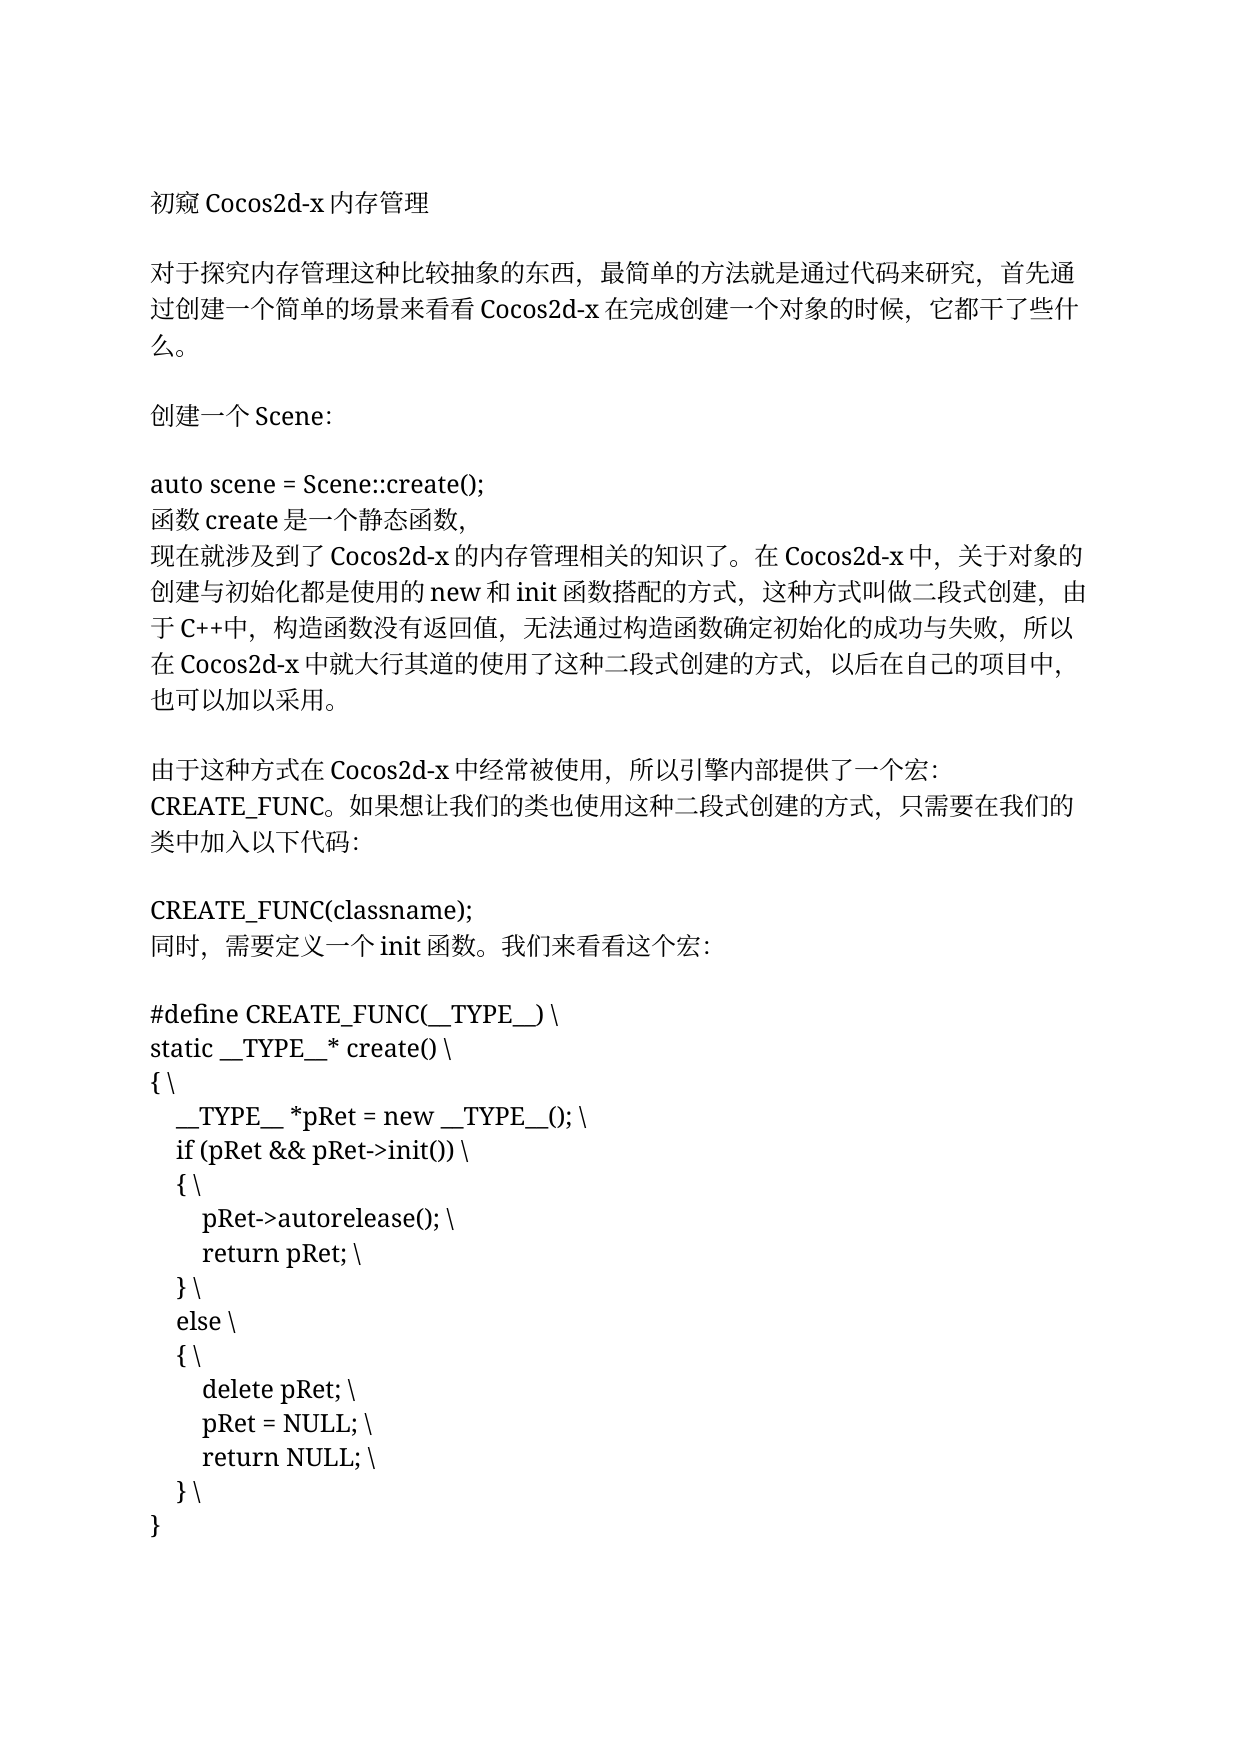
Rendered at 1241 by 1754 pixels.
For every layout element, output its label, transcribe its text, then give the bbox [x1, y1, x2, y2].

text if (pRet && pRet->init()) \ [150, 1133, 1090, 1167]
text delete pRet; \ [150, 1371, 1090, 1406]
text else \ [150, 1303, 1090, 1337]
text } [150, 1508, 1090, 1542]
text 同时，需要定义一个init函数。我们来看看这个宏： [150, 927, 1090, 963]
text pRet->autorelease(); \ [150, 1201, 1090, 1235]
text CREATE_FUNC(classname); [150, 893, 1090, 927]
text 由于这种方式在Cocos2d-x中经常被使用，所以引擎内部提供了一个宏：CREATE_FUNC。如果想让我们的类也使用这种二段式创建的方式，只需要在我们的类中加入以下代码： [150, 751, 1090, 858]
text 初窥Cocos2d-x内存管理 [150, 184, 1090, 220]
text 现在就涉及到了Cocos2d-x的内存管理相关的知识了。在Cocos2d-x中，关于对象的创建与初始化都是使用的new和init函数搭配的方式，这种方式叫做二段式创建，由于C++中，构造函数没有返回值，无法通过构造函数确定初始化的成功与失败，所以在Cocos2d-x中就大行其道的使用了这种二段式创建的方式，以后在自己的项目中，也可以加以采用。 [150, 536, 1090, 716]
text return NULL; \ [150, 1439, 1090, 1474]
text auto scene = Scene::create(); [150, 466, 1090, 500]
text { \ [150, 1065, 1090, 1099]
text { \ [150, 1167, 1090, 1201]
text return pRet; \ [150, 1235, 1090, 1269]
text } \ [150, 1474, 1090, 1508]
text __TYPE__ *pRet = new __TYPE__(); \ [150, 1099, 1090, 1133]
text { \ [150, 1337, 1090, 1371]
text pRet = NULL; \ [150, 1406, 1090, 1439]
text 对于探究内存管理这种比较抽象的东西，最简单的方法就是通过代码来研究，首先通过创建一个简单的场景来看看Cocos2d-x在完成创建一个对象的时候，它都干了些什么。 [150, 254, 1090, 362]
text } \ [150, 1269, 1090, 1303]
text #define CREATE_FUNC(__TYPE__) \ [150, 997, 1090, 1031]
text static __TYPE__* create() \ [150, 1031, 1090, 1065]
text 函数create是一个静态函数， [150, 500, 1090, 536]
text 创建一个Scene： [150, 396, 1090, 432]
